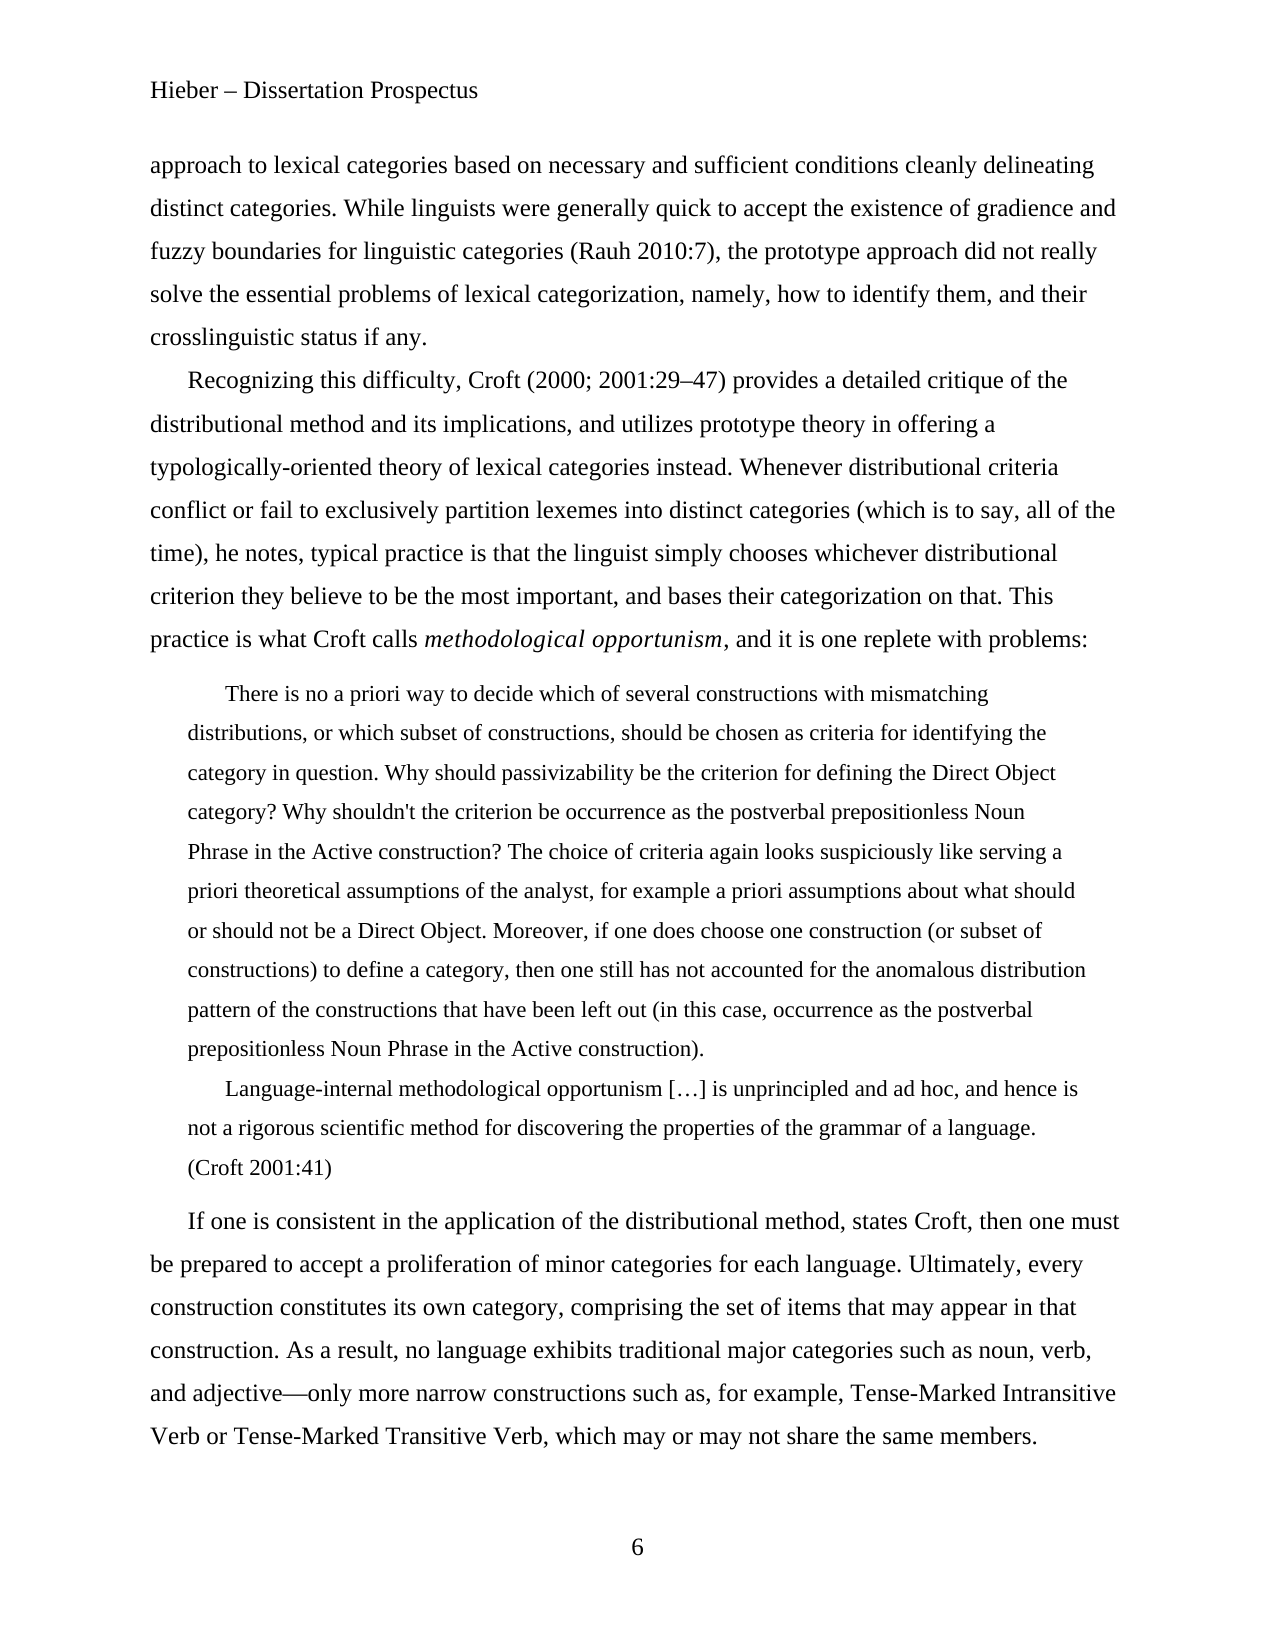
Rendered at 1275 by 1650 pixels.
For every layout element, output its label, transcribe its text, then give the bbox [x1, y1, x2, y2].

text Recognizing this difficulty, Croft (2000; 2001:29–47) provides a detailed critique of the distributional method and its implications, and utilizes prototype theory in offering a typologically-oriented theory of lexical categories instead. Whenever distributional criteria conflict or fail to exclusively partition lexemes into distinct categories (which is to say, all of the time), he notes, typical practice is that the linguist simply chooses whichever distributional criterion they believe to be the most important, and bases their categorization on that. This practice is what Croft calls methodological opportunism, and it is one replete with problems: [150, 366, 1125, 653]
text There is no a priori way to decide which of several constructions with mismatching distributions, or which subset of constructions, should be chosen as criteria for identifying the category in question. Why should passivizability be the criterion for defining the Direct Object category? Why shouldn't the criterion be occurrence as the postverbal prepositionless Noun Phrase in the Active construction? The choice of criteria again looks suspiciously like serving a priori theoretical assumptions of the analyst, for example a priori assumptions about what should or should not be a Direct Object. Moreover, if one does choose one construction (or subset of constructions) to define a category, then one still has not accounted for the anomalous distribution pattern of the constructions that have been left out (in this case, occurrence as the postverbal prepositionless Noun Phrase in the Active construction). [187, 680, 1087, 1062]
text Language-internal methodological opportunism […] is unprincipled and ad hoc, and hence is not a rigorous scientific method for discovering the properties of the grammar of a language. (Croft 2001:41) [187, 1075, 1087, 1180]
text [150, 150, 1125, 351]
text If one is consistent in the application of the distributional method, states Croft, then one must be prepared to accept a proliferation of minor categories for each language. Ultimately, every construction constitutes its own category, comprising the set of items that may appear in that construction. As a result, no language exhibits traditional major categories such as noun, verb, and adjective—only more narrow constructions such as, for example, Tense-Marked Intransitive Verb or Tense-Marked Transitive Verb, which may or may not share the same members. [150, 1206, 1125, 1450]
